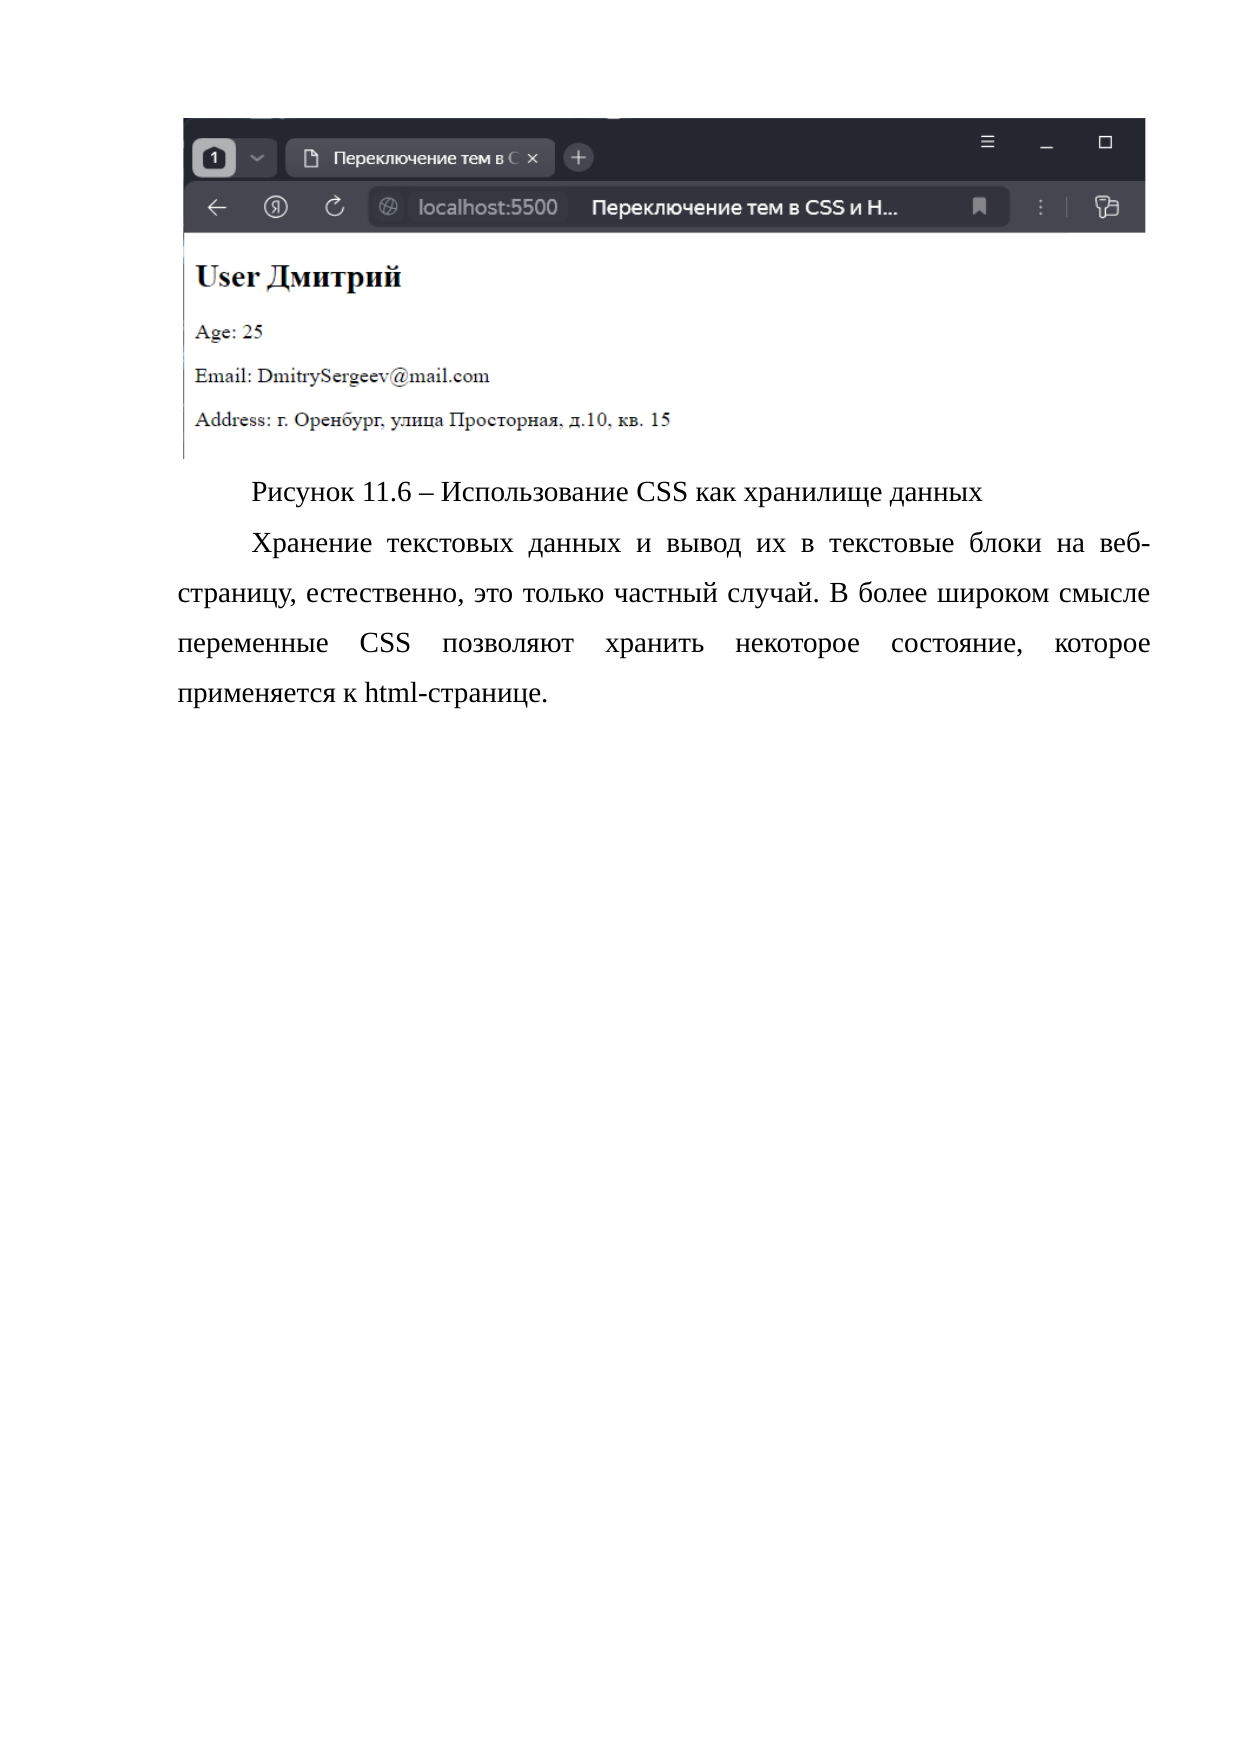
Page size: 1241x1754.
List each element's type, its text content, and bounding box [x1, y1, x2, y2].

text Рисунок 11.6 – Использование CSS как хранилище данных [177, 474, 1152, 508]
text Хранение текстовых данных и вывод их в текстовые блоки на веб-страницу, естественно, это только частный случай. В более широком смысле переменные CSS позволяют хранить некоторое состояние, которое применяется к html-странице. [177, 525, 1152, 709]
picture [183, 118, 1146, 459]
